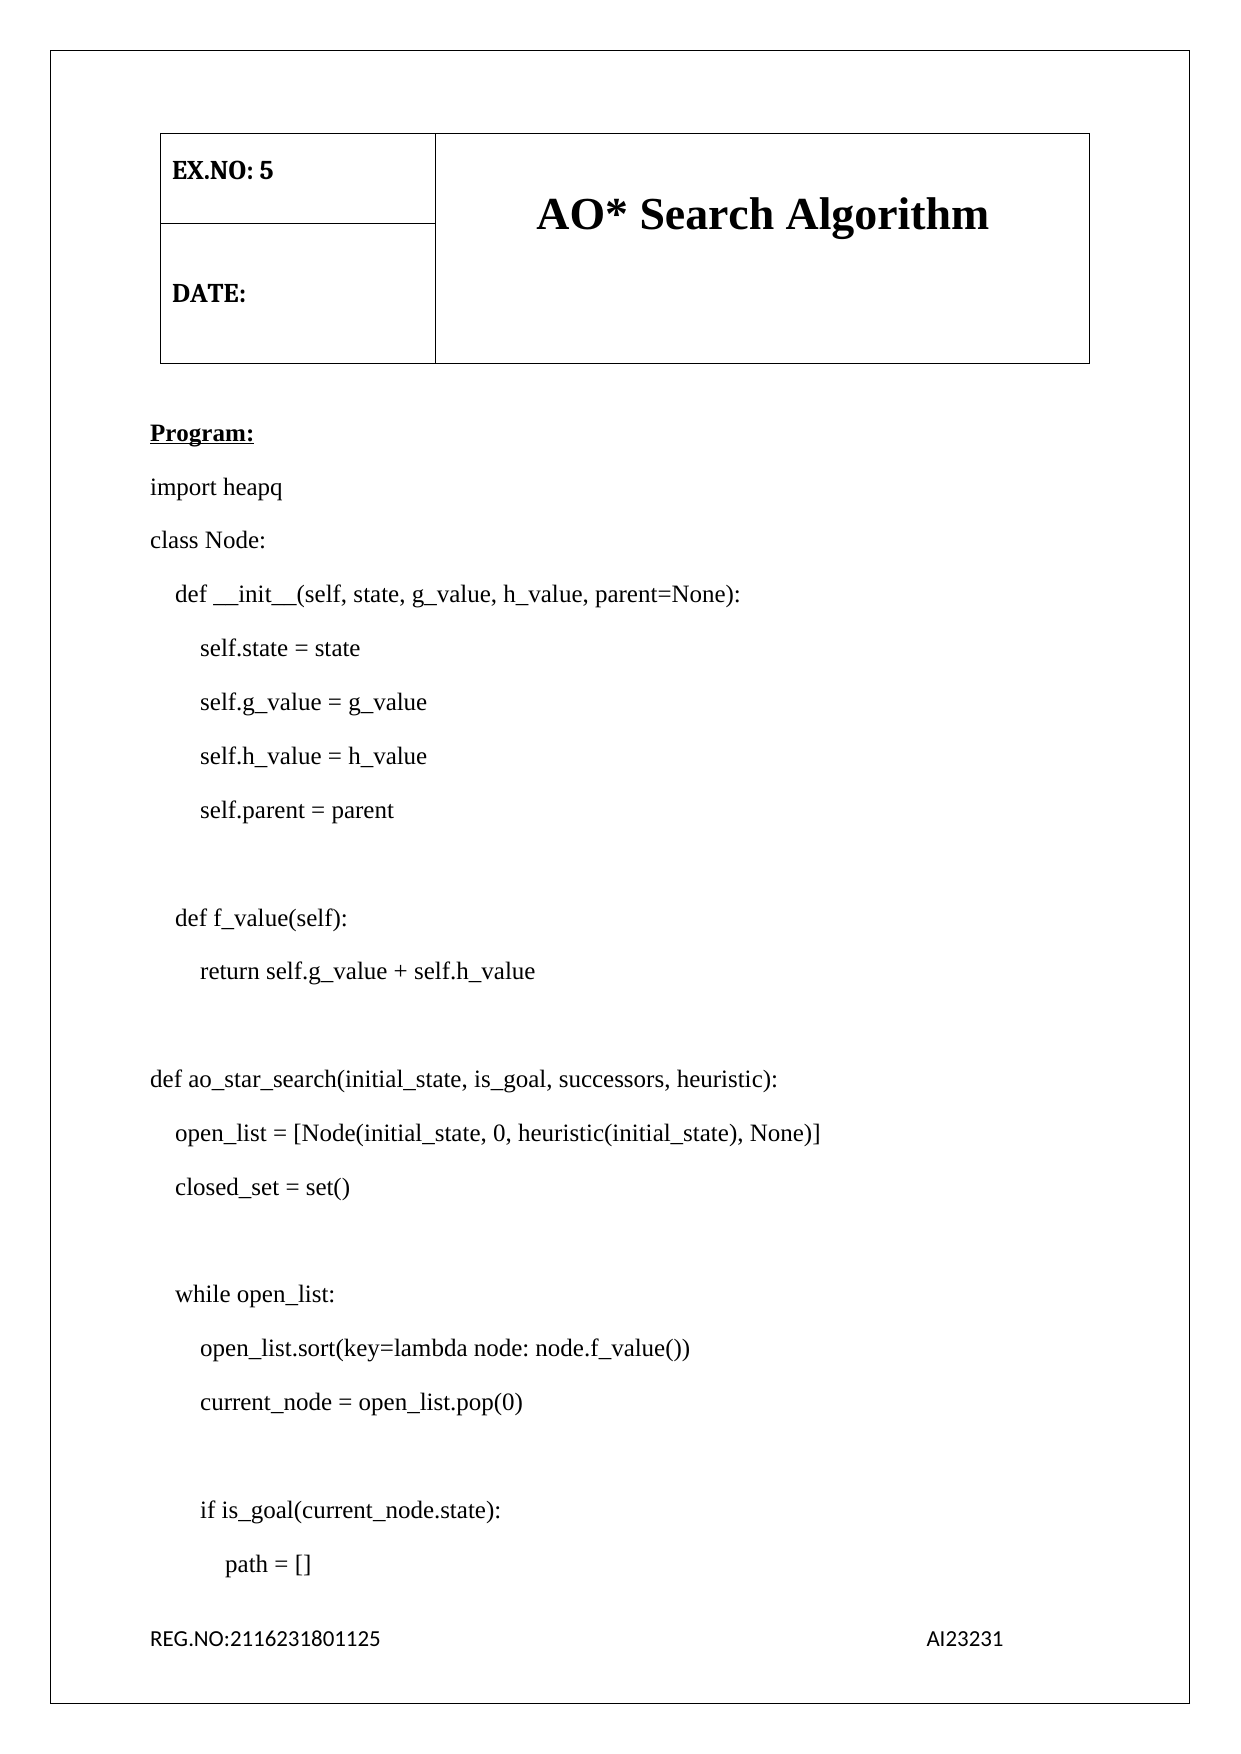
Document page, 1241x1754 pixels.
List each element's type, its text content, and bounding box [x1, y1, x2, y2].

text return self.g_value + self.h_value [150, 956, 1090, 985]
text open_list = [Node(initial_state, 0, heuristic(initial_state), None)] [150, 1118, 1090, 1147]
table_header AO* Search Algorithm [436, 134, 1089, 363]
text self.h_value = h_value [150, 741, 1090, 770]
text self.state = state [150, 633, 1090, 662]
text if is_goal(current_node.state): [150, 1495, 1090, 1524]
text class Node: [150, 526, 1090, 554]
text def f_value(self): [150, 903, 1090, 931]
text closed_set = set() [150, 1172, 1090, 1201]
text open_list.sort(key=lambda node: node.f_value()) [150, 1333, 1090, 1362]
text Program: [150, 418, 1090, 447]
text self.parent = parent [150, 795, 1090, 824]
text def ao_star_search(initial_state, is_goal, successors, heuristic): [150, 1064, 1090, 1093]
text path = [] [150, 1549, 1090, 1578]
text def __init__(self, state, g_value, h_value, parent=None): [150, 579, 1090, 608]
text current_node = open_list.pop(0) [150, 1387, 1090, 1416]
table_cell DATE: [161, 224, 435, 363]
table_header EX.NO: 5 [161, 134, 435, 223]
text self.g_value = g_value [150, 687, 1090, 716]
text while open_list: [150, 1279, 1090, 1308]
text import heapq [150, 472, 1090, 501]
